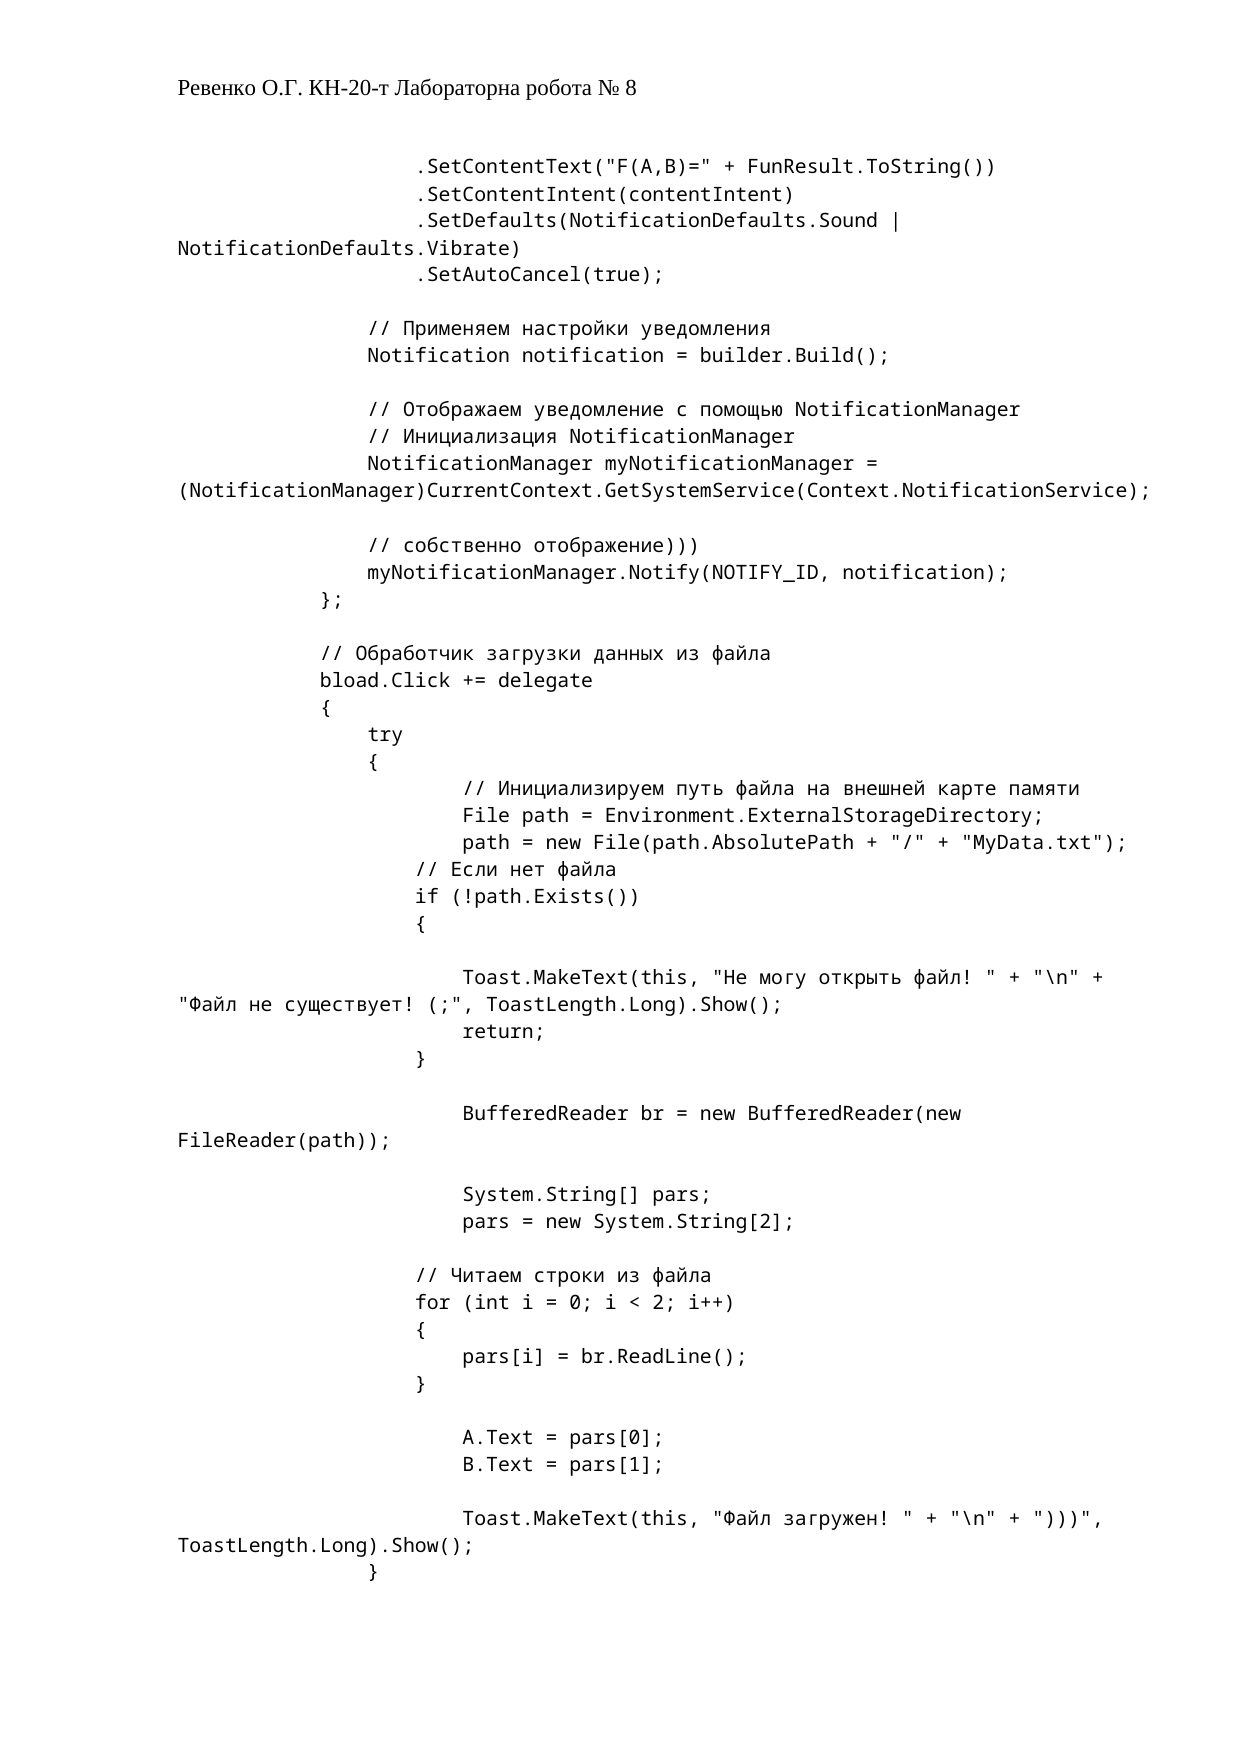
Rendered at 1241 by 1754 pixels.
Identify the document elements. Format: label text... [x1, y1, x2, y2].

text .SetAutoCancel(true); [177, 261, 1152, 288]
text } [177, 1369, 1152, 1396]
text // Применяем настройки уведомления [177, 315, 1152, 342]
text BufferedReader br = new BufferedReader(new FileReader(path)); [177, 1099, 1152, 1153]
text { [177, 1315, 1152, 1342]
text path = new File(path.AbsolutePath + "/" + "MyData.txt"); [177, 828, 1152, 855]
text { [177, 693, 1152, 720]
text // Обработчик загрузки данных из файла [177, 639, 1152, 666]
text Toast.MakeText(this, "Файл загружен! " + "\n" + ")))", ToastLength.Long).Show(); [177, 1504, 1152, 1558]
text Notification notification = builder.Build(); [177, 342, 1152, 369]
text bload.Click += delegate [177, 666, 1152, 693]
text // Если нет файла [177, 855, 1152, 882]
text return; [177, 1017, 1152, 1044]
text .SetContentText("F(A,B)=" + FunResult.ToString()) [177, 153, 1152, 180]
text .SetContentIntent(contentIntent) [177, 180, 1152, 207]
text for (int i = 0; i < 2; i++) [177, 1288, 1152, 1315]
text // Отображаем уведомление с помощью NotificationManager [177, 396, 1152, 423]
text myNotificationManager.Notify(NOTIFY_ID, notification); [177, 558, 1152, 586]
text if (!path.Exists()) [177, 882, 1152, 909]
text NotificationManager myNotificationManager = (NotificationManager)CurrentContext.GetSystemService(Context.NotificationService); [177, 449, 1152, 503]
text } [177, 1044, 1152, 1071]
text pars[i] = br.ReadLine(); [177, 1342, 1152, 1369]
text { [177, 909, 1152, 936]
text System.String[] pars; [177, 1180, 1152, 1207]
text } [177, 1558, 1152, 1585]
text // Инициализация NotificationManager [177, 423, 1152, 449]
text try [177, 720, 1152, 747]
text B.Text = pars[1]; [177, 1450, 1152, 1477]
text // собственно отображение))) [177, 532, 1152, 558]
text { [177, 747, 1152, 774]
text // Читаем строки из файла [177, 1261, 1152, 1288]
text // Инициализируем путь файла на внешней карте памяти [177, 774, 1152, 801]
text pars = new System.String[2]; [177, 1207, 1152, 1234]
text File path = Environment.ExternalStorageDirectory; [177, 801, 1152, 828]
text A.Text = pars[0]; [177, 1423, 1152, 1450]
text Toast.MakeText(this, "Не могу открыть файл! " + "\n" + "Файл не существует! (;", ToastLength.Long).Show(); [177, 963, 1152, 1017]
text .SetDefaults(NotificationDefaults.Sound | NotificationDefaults.Vibrate) [177, 207, 1152, 261]
text }; [177, 586, 1152, 612]
